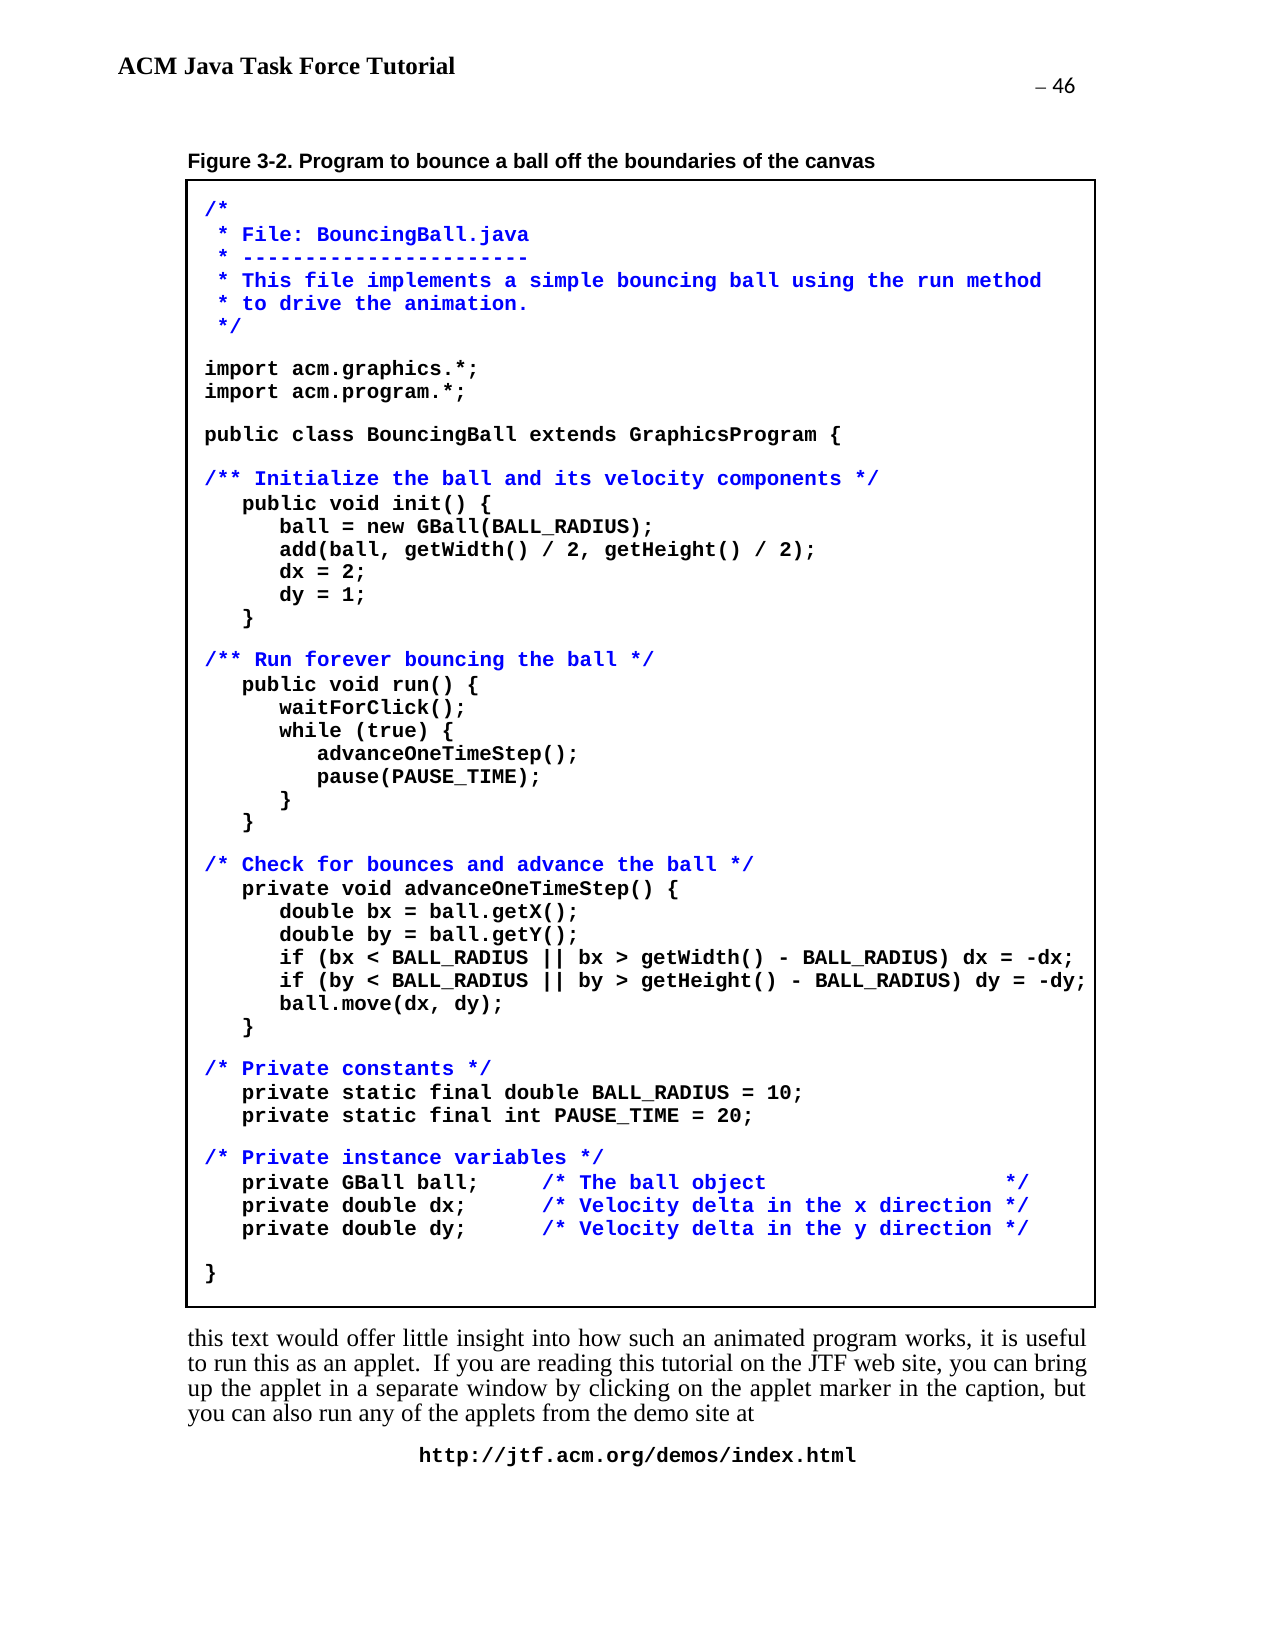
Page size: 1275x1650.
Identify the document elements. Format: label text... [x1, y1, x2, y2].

list This file implements a simple bouncing ball using the run method [217, 269, 1100, 292]
text */ [217, 315, 1100, 338]
text this text would offer little insight into how such an animated program works, it is useful to run this as an applet. If you are reading this tutorial on the JTF web site, you can bring up the applet in a separate window by clicking on the applet marker in the caption, but you can also run any of the applets from the demo site at [187, 1326, 1087, 1426]
text import acm.graphics.*; import acm.program.*; [204, 357, 502, 403]
list to drive the animation. [217, 292, 1100, 315]
text if (by < BALL_RADIUS || by > getHeight() - BALL_RADIUS) dy = -dy; [279, 969, 1100, 992]
text if (bx < BALL_RADIUS || bx > getWidth() - BALL_RADIUS) dx = -dx; [279, 946, 1100, 969]
text } [204, 1262, 1100, 1286]
text /* Check for bounces and advance the ball */ [204, 853, 1100, 877]
text dx = 2; [279, 561, 1100, 583]
text private double dy; /* Velocity delta in the y direction */ [242, 1217, 1100, 1240]
text private static final double BALL_RADIUS = 10; [242, 1081, 1100, 1104]
text private void advanceOneTimeStep() { [242, 877, 1100, 900]
text double by = ball.getY(); [279, 923, 1100, 946]
text public void run() { [242, 673, 1100, 696]
text } [279, 788, 1100, 811]
text } [242, 606, 1100, 629]
text http://jtf.acm.org/demos/index.html [419, 1445, 1100, 1469]
text waitForClick(); [279, 696, 1100, 719]
text /* Private instance variables */ [204, 1147, 1100, 1171]
text /* Private constants */ [204, 1058, 1100, 1081]
text public void init() { [186, 492, 547, 515]
list File: BouncingBall.java [217, 223, 1100, 246]
text while (true) { [277, 719, 456, 742]
text advanceOneTimeStep(); [317, 742, 1100, 765]
text private double dx; /* Velocity delta in the x direction */ [242, 1194, 1100, 1217]
text private static final int PAUSE_TIME = 20; [242, 1104, 1100, 1127]
text ball = new GBall(BALL_RADIUS); [279, 515, 1100, 538]
text /* [204, 199, 1100, 223]
text } [242, 811, 1100, 833]
text /** Run forever bouncing the ball */ [186, 649, 672, 673]
text add(ball, getWidth() / 2, getHeight() / 2); [279, 538, 1100, 561]
text dy = 1; [279, 583, 1100, 606]
text ball.move(dx, dy); [279, 992, 1100, 1015]
text Figure 3-2. Program to bounce a ball off the boundaries of the canvas [177, 149, 886, 173]
text pause(PAUSE_TIME); [317, 765, 1100, 788]
text * ----------------------- [217, 246, 1100, 269]
text /** Initialize the ball and its velocity components */ [204, 468, 1100, 492]
text double bx = ball.getX(); [279, 900, 1100, 923]
text private GBall ball; /* The ball object */ [242, 1171, 1100, 1194]
text } [242, 1015, 1100, 1038]
text public class BouncingBall extends GraphicsProgram { [204, 424, 1100, 448]
